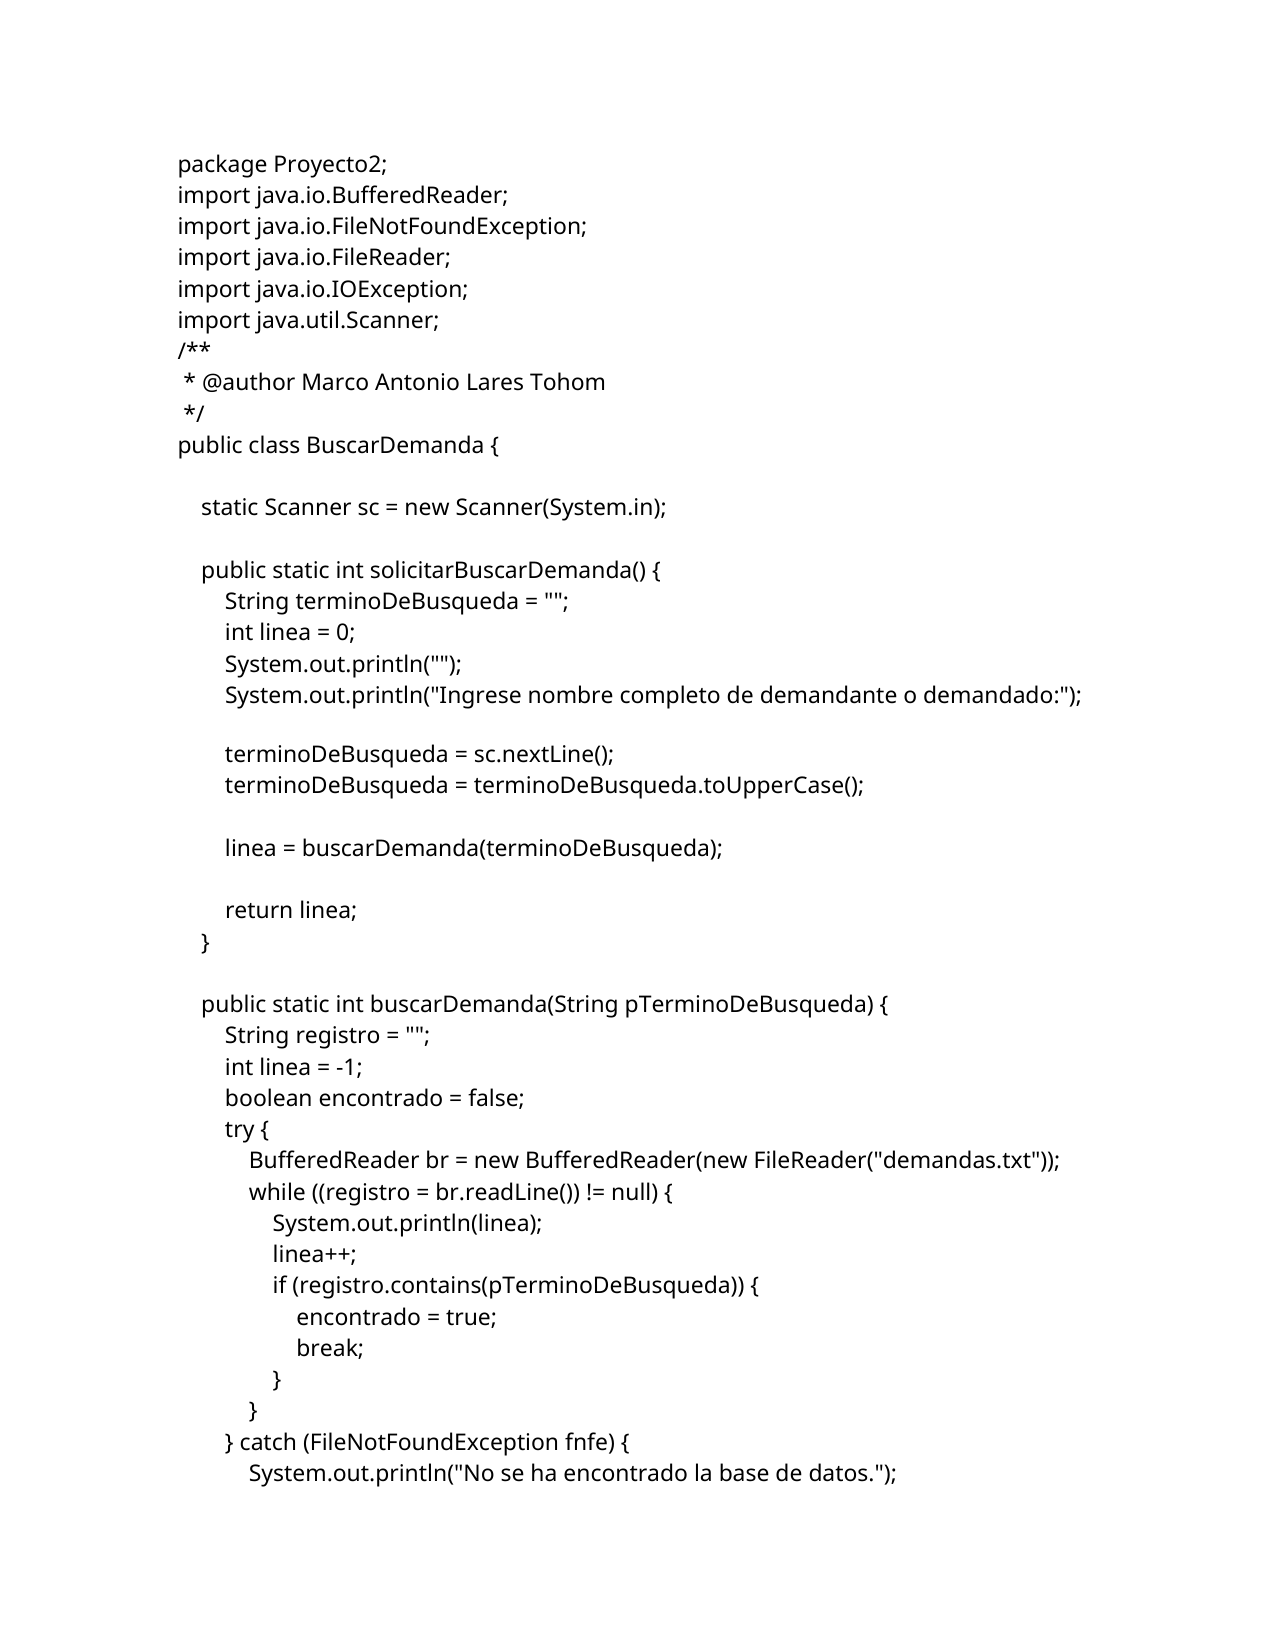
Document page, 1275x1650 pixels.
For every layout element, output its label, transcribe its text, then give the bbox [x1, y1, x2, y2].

text encontrado = true; [177, 1301, 1098, 1332]
text public static int buscarDemanda(String pTerminoDeBusqueda) { [177, 988, 1098, 1019]
text * @author Marco Antonio Lares Tohom [177, 366, 1098, 398]
text while ((registro = br.readLine()) != null) { [177, 1176, 1098, 1207]
text int linea = 0; [177, 616, 1098, 648]
text System.out.println("Ingrese nombre completo de demandante o demandado:"); [177, 679, 1098, 710]
text if (registro.contains(pTerminoDeBusqueda)) { [177, 1269, 1098, 1301]
text int linea = -1; [177, 1051, 1098, 1082]
text static Scanner sc = new Scanner(System.in); [177, 491, 1098, 523]
text } [177, 1363, 1098, 1394]
text terminoDeBusqueda = sc.nextLine(); [177, 738, 1098, 769]
text String registro = ""; [177, 1019, 1098, 1051]
text try { [177, 1113, 1098, 1144]
text } catch (FileNotFoundException fnfe) { [177, 1426, 1098, 1457]
text boolean encontrado = false; [177, 1082, 1098, 1113]
text linea++; [177, 1238, 1098, 1269]
text import java.io.BufferedReader; [177, 179, 1098, 210]
text System.out.println(""); [177, 648, 1098, 679]
text import java.io.FileReader; [177, 241, 1098, 273]
text break; [177, 1332, 1098, 1363]
text System.out.println(linea); [177, 1207, 1098, 1238]
text public class BuscarDemanda { [177, 429, 1098, 460]
text terminoDeBusqueda = terminoDeBusqueda.toUpperCase(); [177, 769, 1098, 801]
text linea = buscarDemanda(terminoDeBusqueda); [177, 832, 1098, 863]
text return linea; [177, 894, 1098, 926]
text import java.util.Scanner; [177, 304, 1098, 335]
text } [177, 1394, 1098, 1426]
text System.out.println("No se ha encontrado la base de datos."); [177, 1457, 1098, 1488]
text /** [177, 335, 1098, 366]
text public static int solicitarBuscarDemanda() { [177, 554, 1098, 585]
text BufferedReader br = new BufferedReader(new FileReader("demandas.txt")); [177, 1144, 1098, 1176]
text */ [177, 398, 1098, 429]
text package Proyecto2; [177, 148, 1098, 179]
text String terminoDeBusqueda = ""; [177, 585, 1098, 616]
text } [177, 926, 1098, 957]
text import java.io.IOException; [177, 273, 1098, 304]
text import java.io.FileNotFoundException; [177, 210, 1098, 241]
